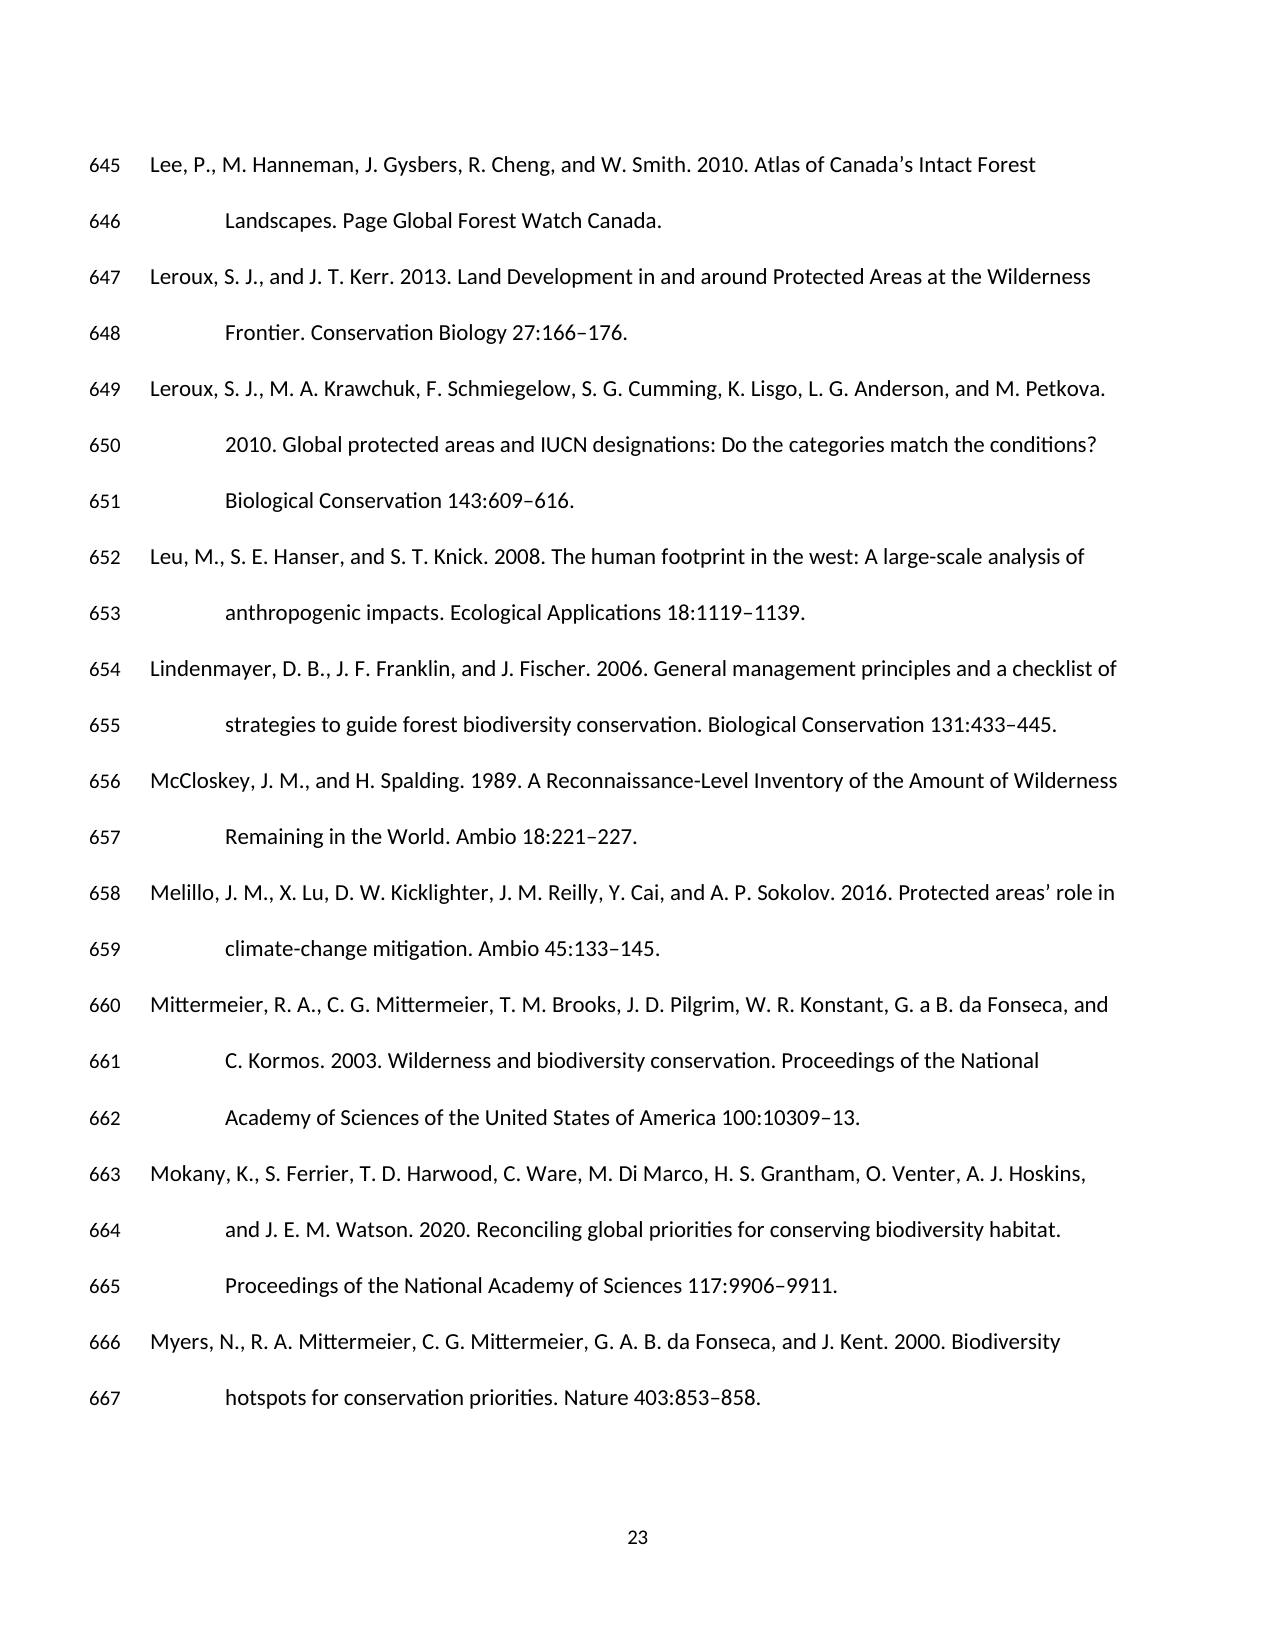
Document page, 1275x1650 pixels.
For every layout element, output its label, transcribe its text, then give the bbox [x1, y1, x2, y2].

text Mittermeier, R. A., C. G. Mittermeier, T. M. Brooks, J. D. Pilgrim, W. R. Konstant, G. a B. da Fonseca, and C. Kormos. 2003. Wilderness and biodiversity conservation. Proceedings of the National Academy of Sciences of the United States of America 100:10309–13. [150, 991, 1125, 1131]
text Lee, P., M. Hanneman, J. Gysbers, R. Cheng, and W. Smith. 2010. Atlas of Canada’s Intact Forest Landscapes. Page Global Forest Watch Canada. [150, 150, 1125, 234]
text Lindenmayer, D. B., J. F. Franklin, and J. Fischer. 2006. General management principles and a checklist of strategies to guide forest biodiversity conservation. Biological Conservation 131:433–445. [150, 654, 1125, 738]
text Leroux, S. J., and J. T. Kerr. 2013. Land Development in and around Protected Areas at the Wilderness Frontier. Conservation Biology 27:166–176. [150, 262, 1125, 346]
text Leu, M., S. E. Hanser, and S. T. Knick. 2008. The human footprint in the west: A large-scale analysis of anthropogenic impacts. Ecological Applications 18:1119–1139. [150, 542, 1125, 626]
text Melillo, J. M., X. Lu, D. W. Kicklighter, J. M. Reilly, Y. Cai, and A. P. Sokolov. 2016. Protected areas’ role in climate-change mitigation. Ambio 45:133–145. [150, 878, 1125, 963]
text Leroux, S. J., M. A. Krawchuk, F. Schmiegelow, S. G. Cumming, K. Lisgo, L. G. Anderson, and M. Petkova. 2010. Global protected areas and IUCN designations: Do the categories match the conditions? Biological Conservation 143:609–616. [150, 374, 1125, 514]
text McCloskey, J. M., and H. Spalding. 1989. A Reconnaissance-Level Inventory of the Amount of Wilderness Remaining in the World. Ambio 18:221–227. [150, 766, 1125, 851]
